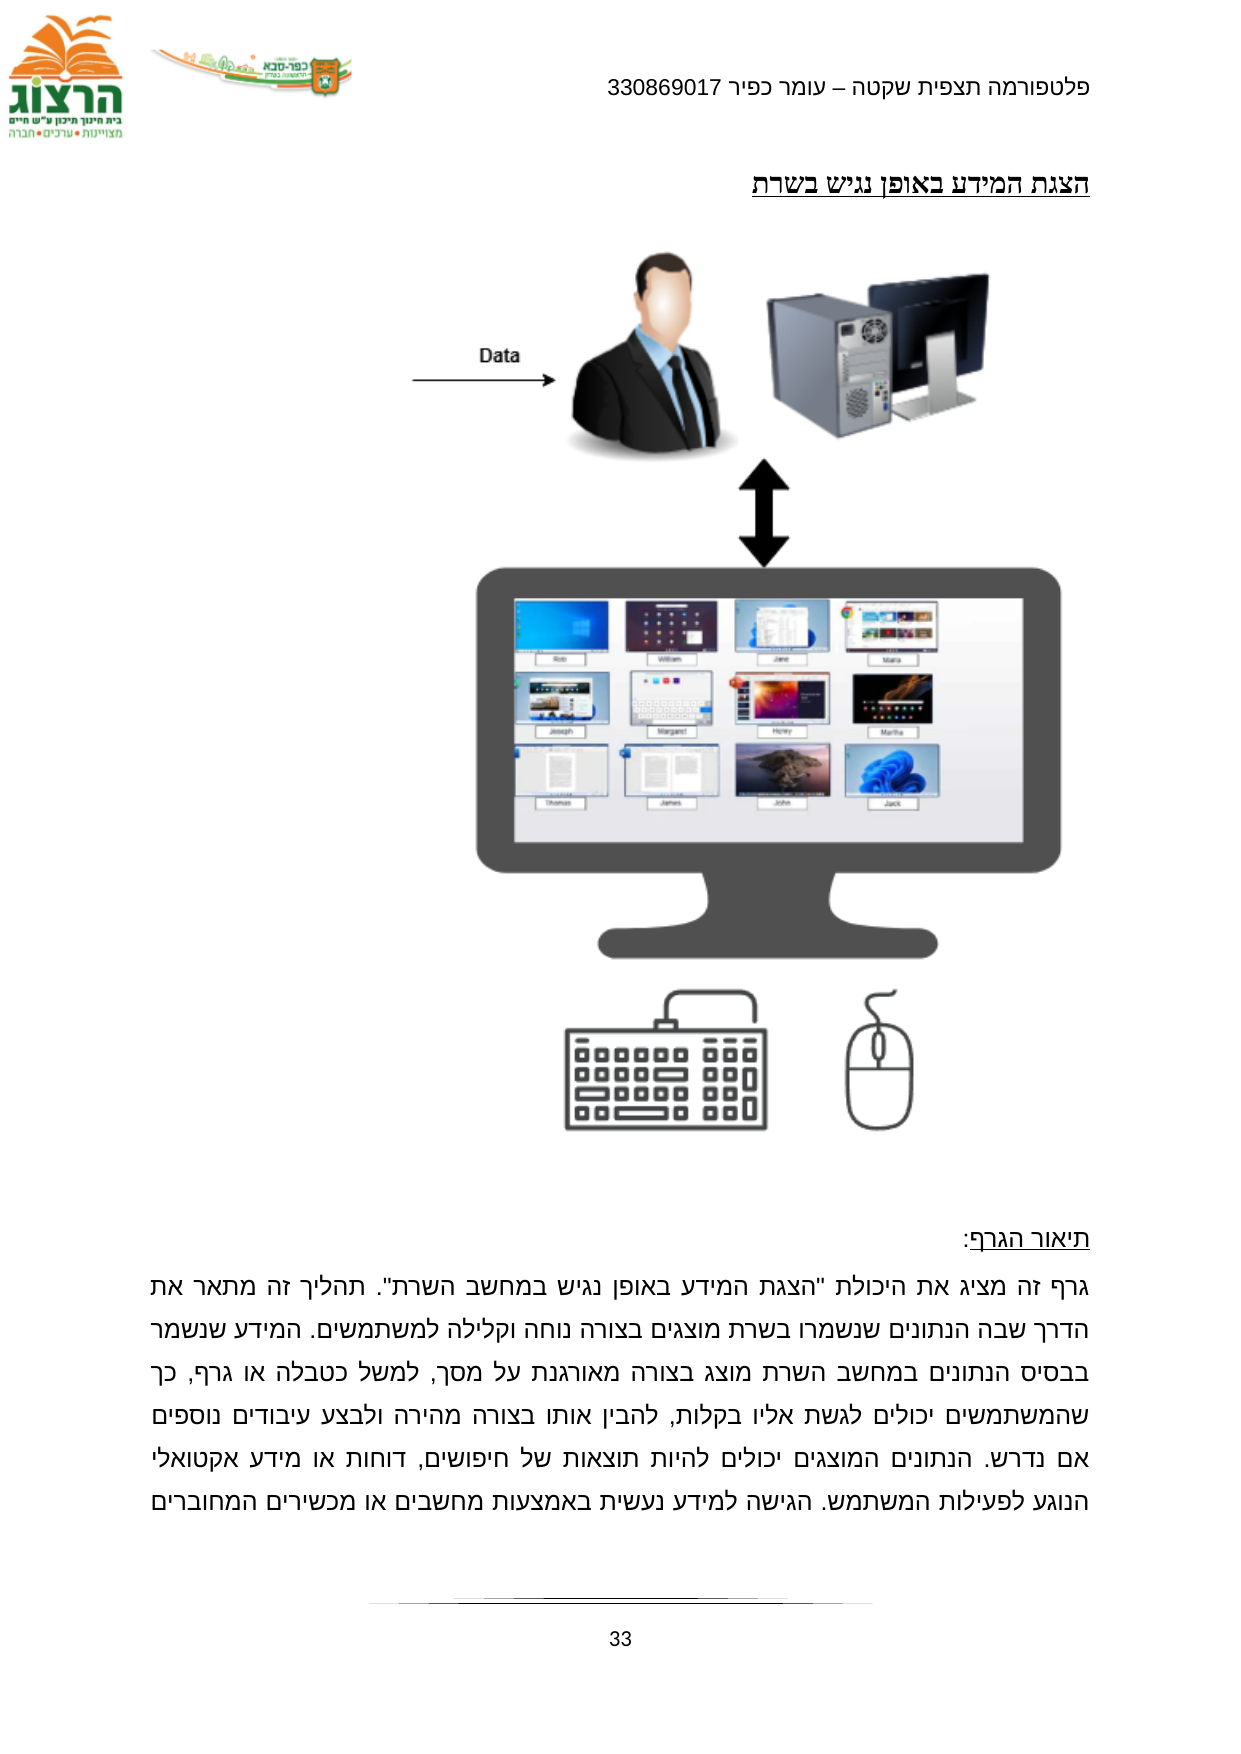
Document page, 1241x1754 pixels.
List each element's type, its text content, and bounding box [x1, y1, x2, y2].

picture [369, 211, 1091, 1158]
text תיאור הגרף: [150, 1224, 1090, 1252]
subtitle הצגת המידע באופן נגיש בשרת [150, 167, 1090, 200]
picture [0, 0, 352, 148]
